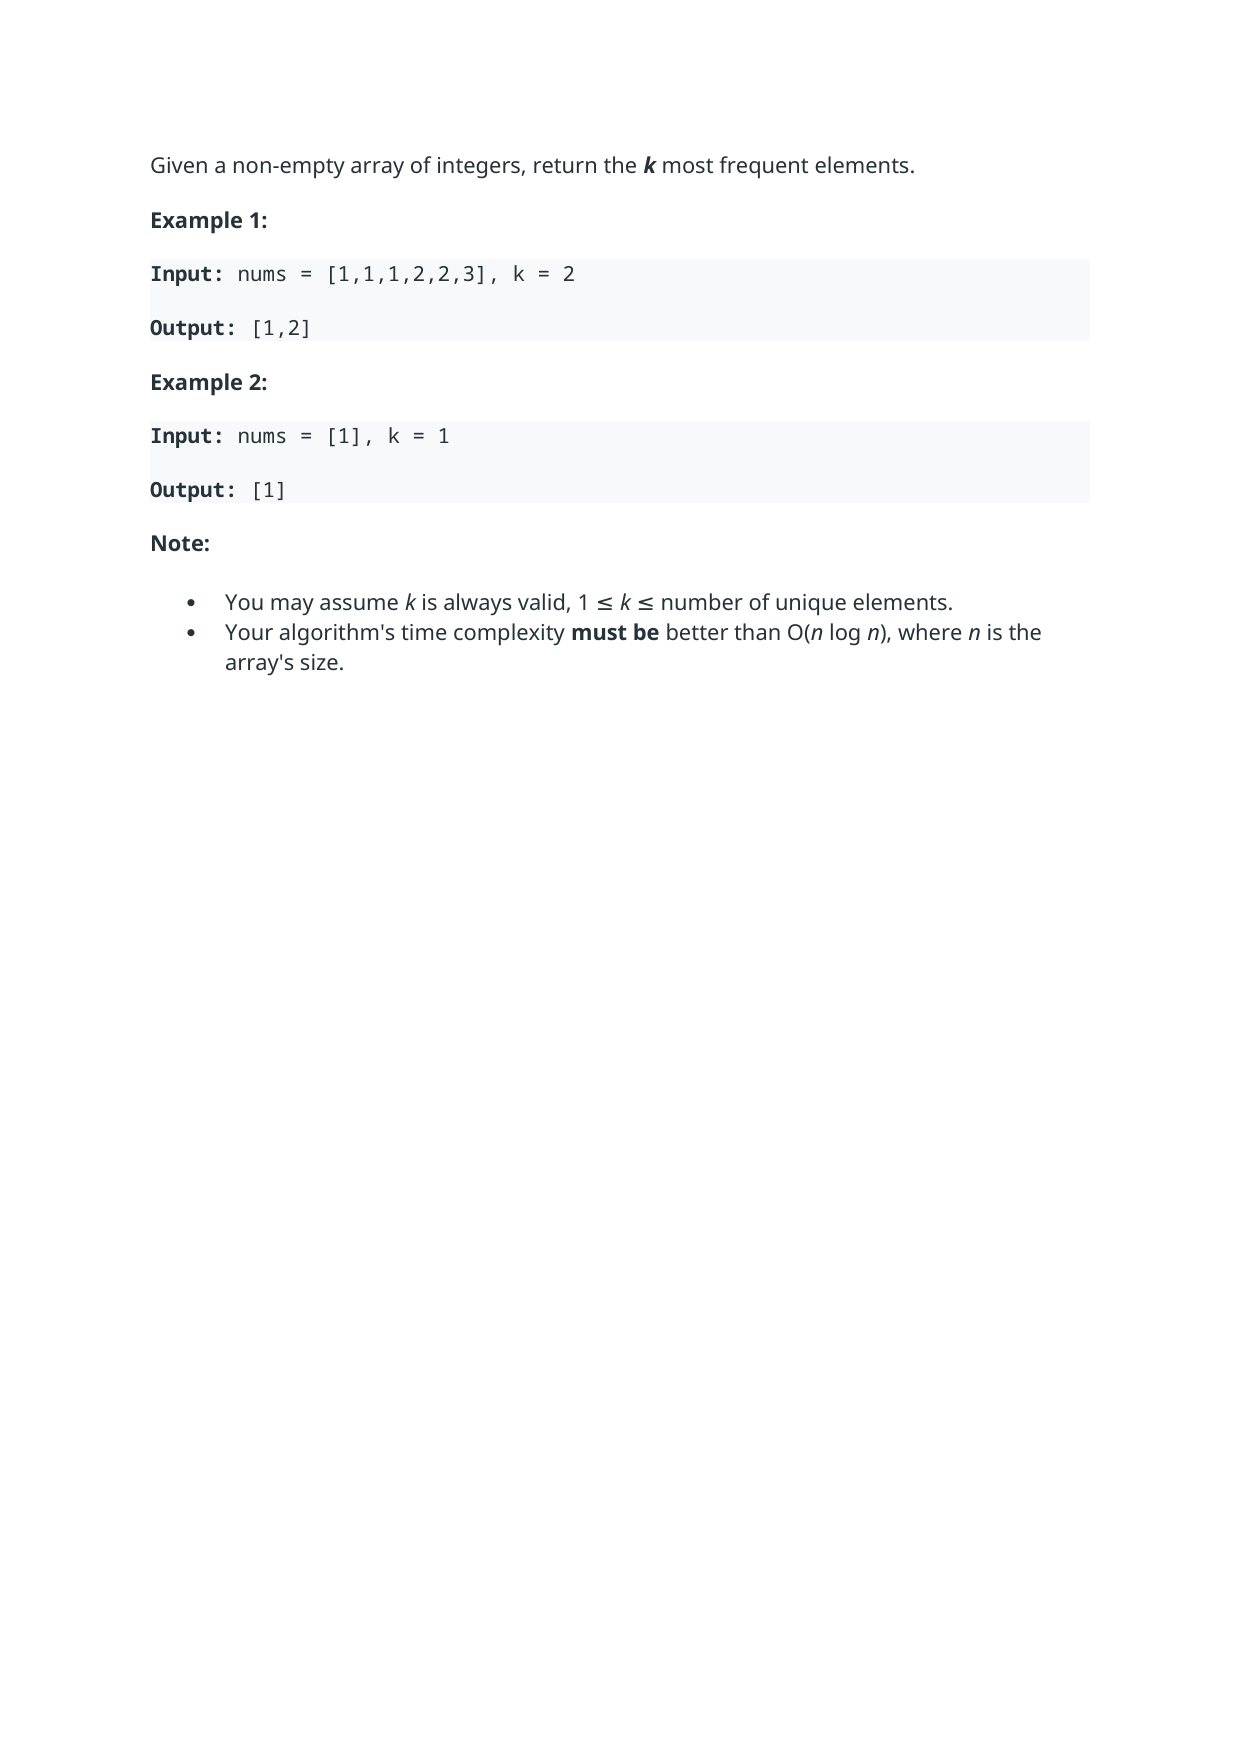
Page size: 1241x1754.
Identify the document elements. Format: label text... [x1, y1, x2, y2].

text Example 1: [150, 205, 1090, 234]
text Output: [1,2] [150, 313, 1090, 341]
text Given a non-empty array of integers, return the k most frequent elements. [150, 150, 1090, 180]
text Input: nums = [1,1,1,2,2,3], k = 2 [150, 259, 1090, 288]
list Your algorithm's time complexity must be better than O(n log n), where n is the array's size. [187, 617, 1090, 676]
text Input: nums = [1], k = 1 [150, 421, 1090, 450]
text Note: [150, 528, 1090, 558]
list You may assume k is always valid, 1 ≤ k ≤ number of unique elements. [187, 587, 1090, 617]
text Example 2: [150, 366, 1090, 396]
text Output: [1] [150, 475, 1090, 503]
